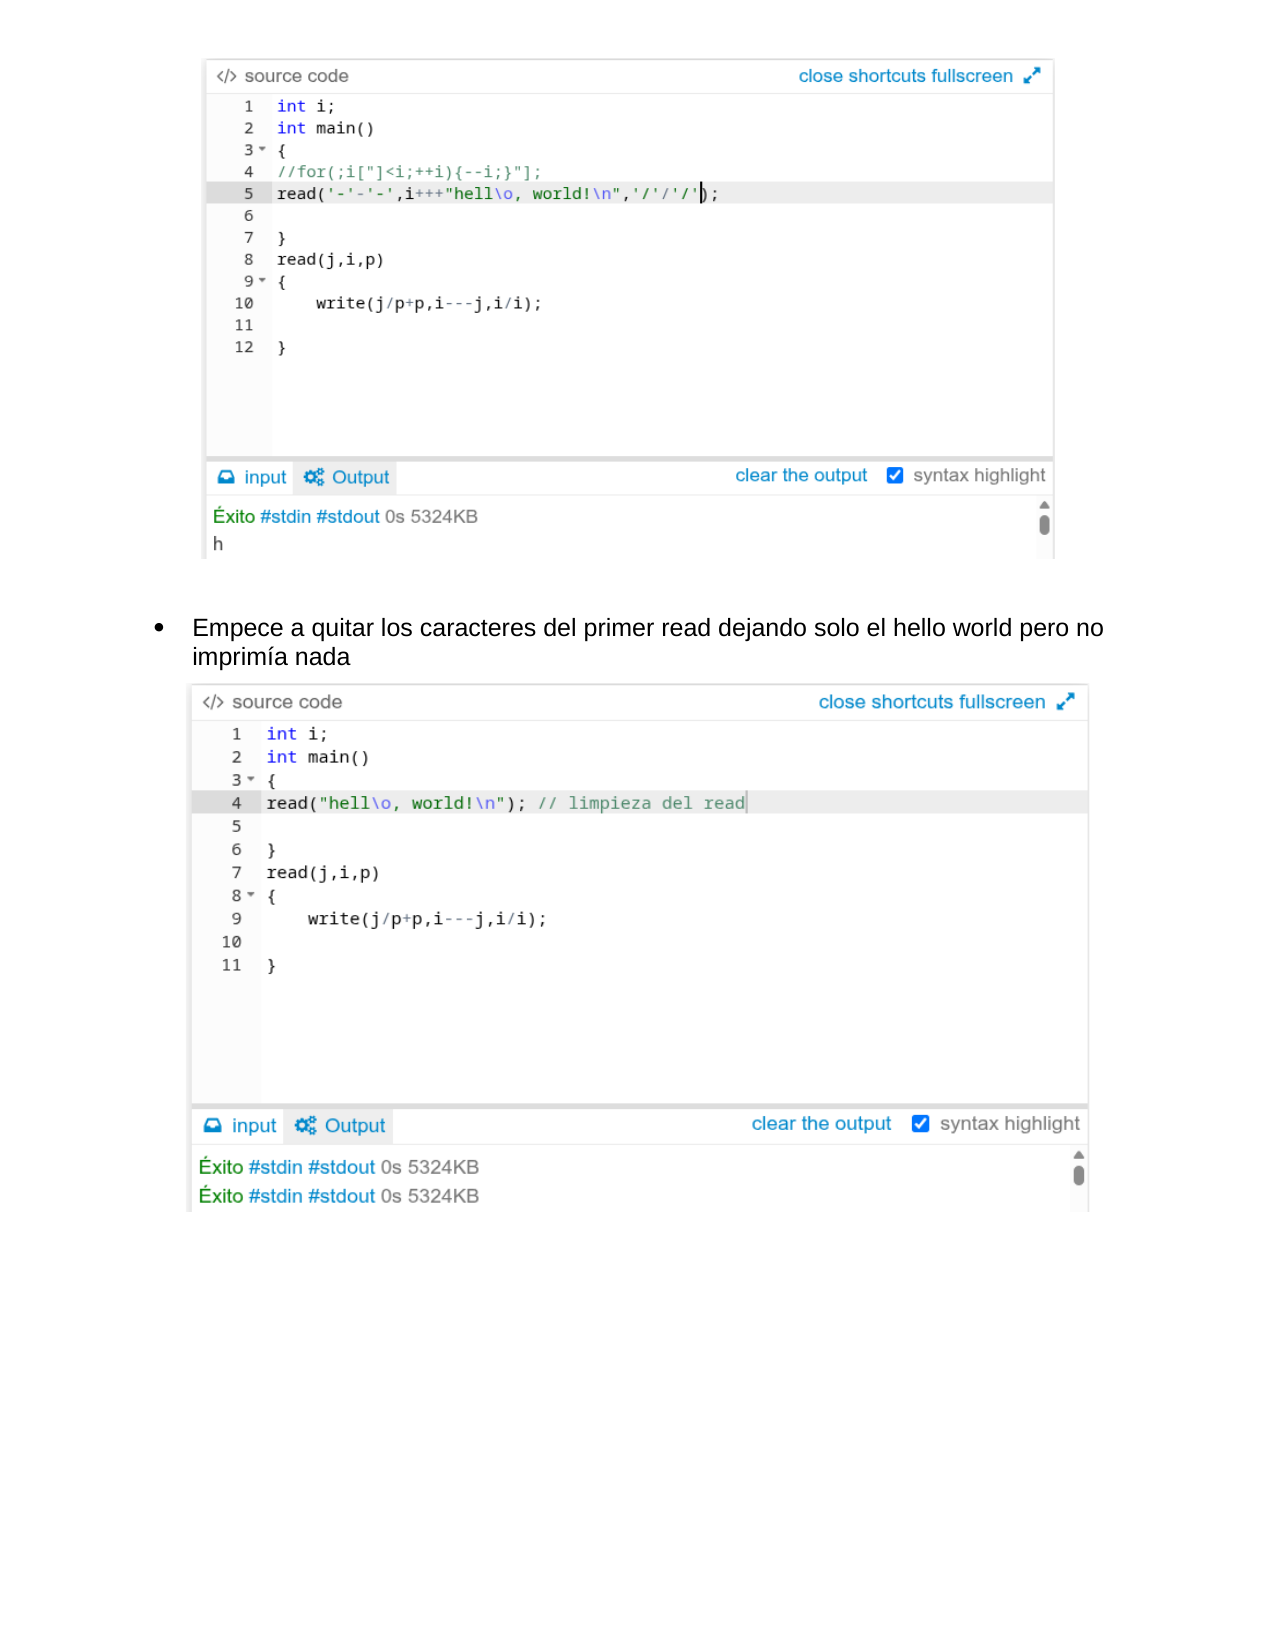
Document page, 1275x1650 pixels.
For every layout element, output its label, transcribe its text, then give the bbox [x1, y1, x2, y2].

picture [201, 58, 1055, 559]
picture [185, 683, 1090, 1212]
list Empece a quitar los caracteres del primer read dejando solo el hello world pero no imprimía nada [154, 613, 1157, 671]
